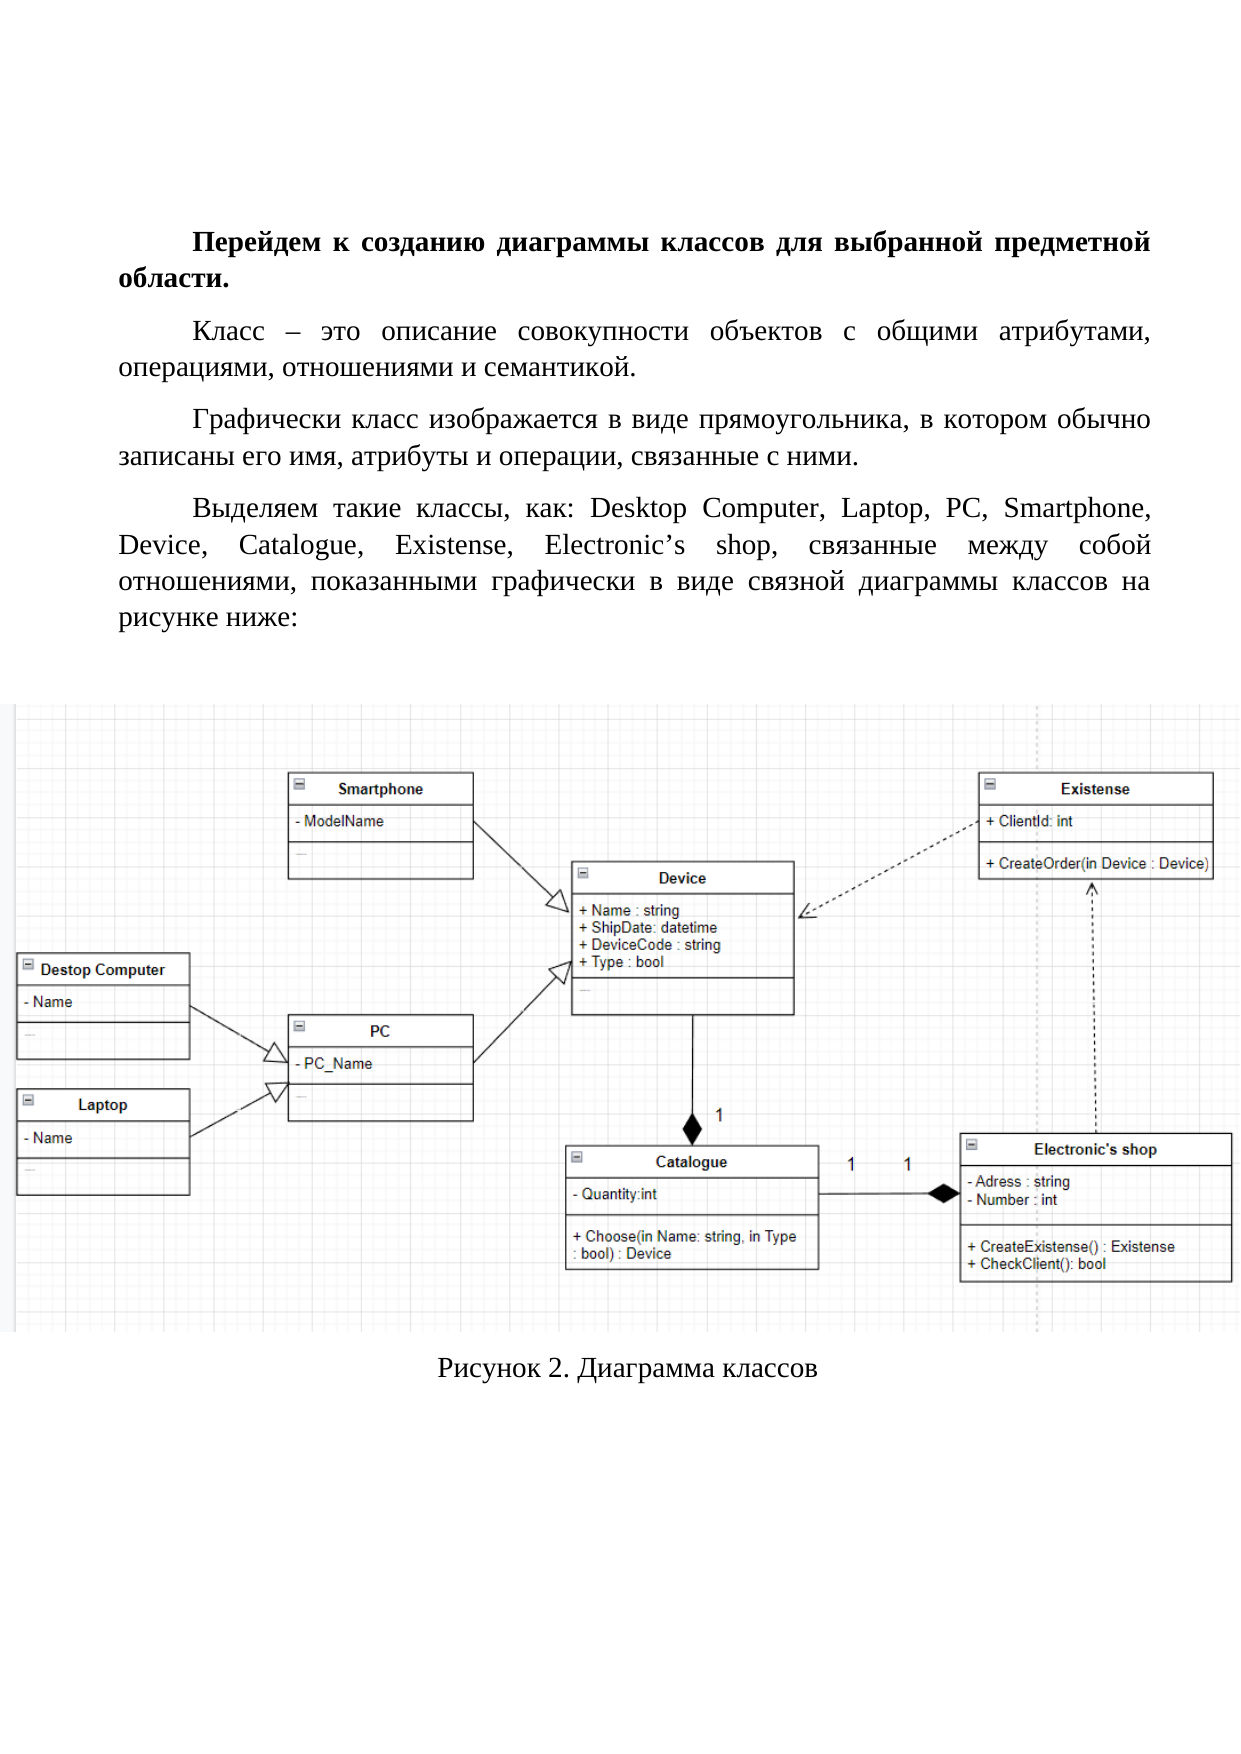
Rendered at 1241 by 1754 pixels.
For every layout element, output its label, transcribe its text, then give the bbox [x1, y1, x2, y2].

text Перейдем к созданию диаграммы классов для выбранной предметной области. [118, 224, 1152, 293]
text Выделяем такие классы, как: Desktop Computer, Laptop, PC, Smartphone, Device, Catalogue, Existense, Electronic’s shop, связанные между собой отношениями, показанными графически в виде связной диаграммы классов на рисунке ниже: [118, 491, 1152, 633]
text Графически класс изображается в виде прямоугольника, в котором обычно записаны его имя, атрибуты и операции, связанные с ними. [118, 402, 1152, 471]
text Класс – это описание совокупности объектов с общими атрибутами, операциями, отношениями и семантикой. [118, 313, 1152, 382]
list Рисунок 2. Диаграмма классов [103, 1350, 1152, 1384]
picture [0, 704, 1241, 1332]
